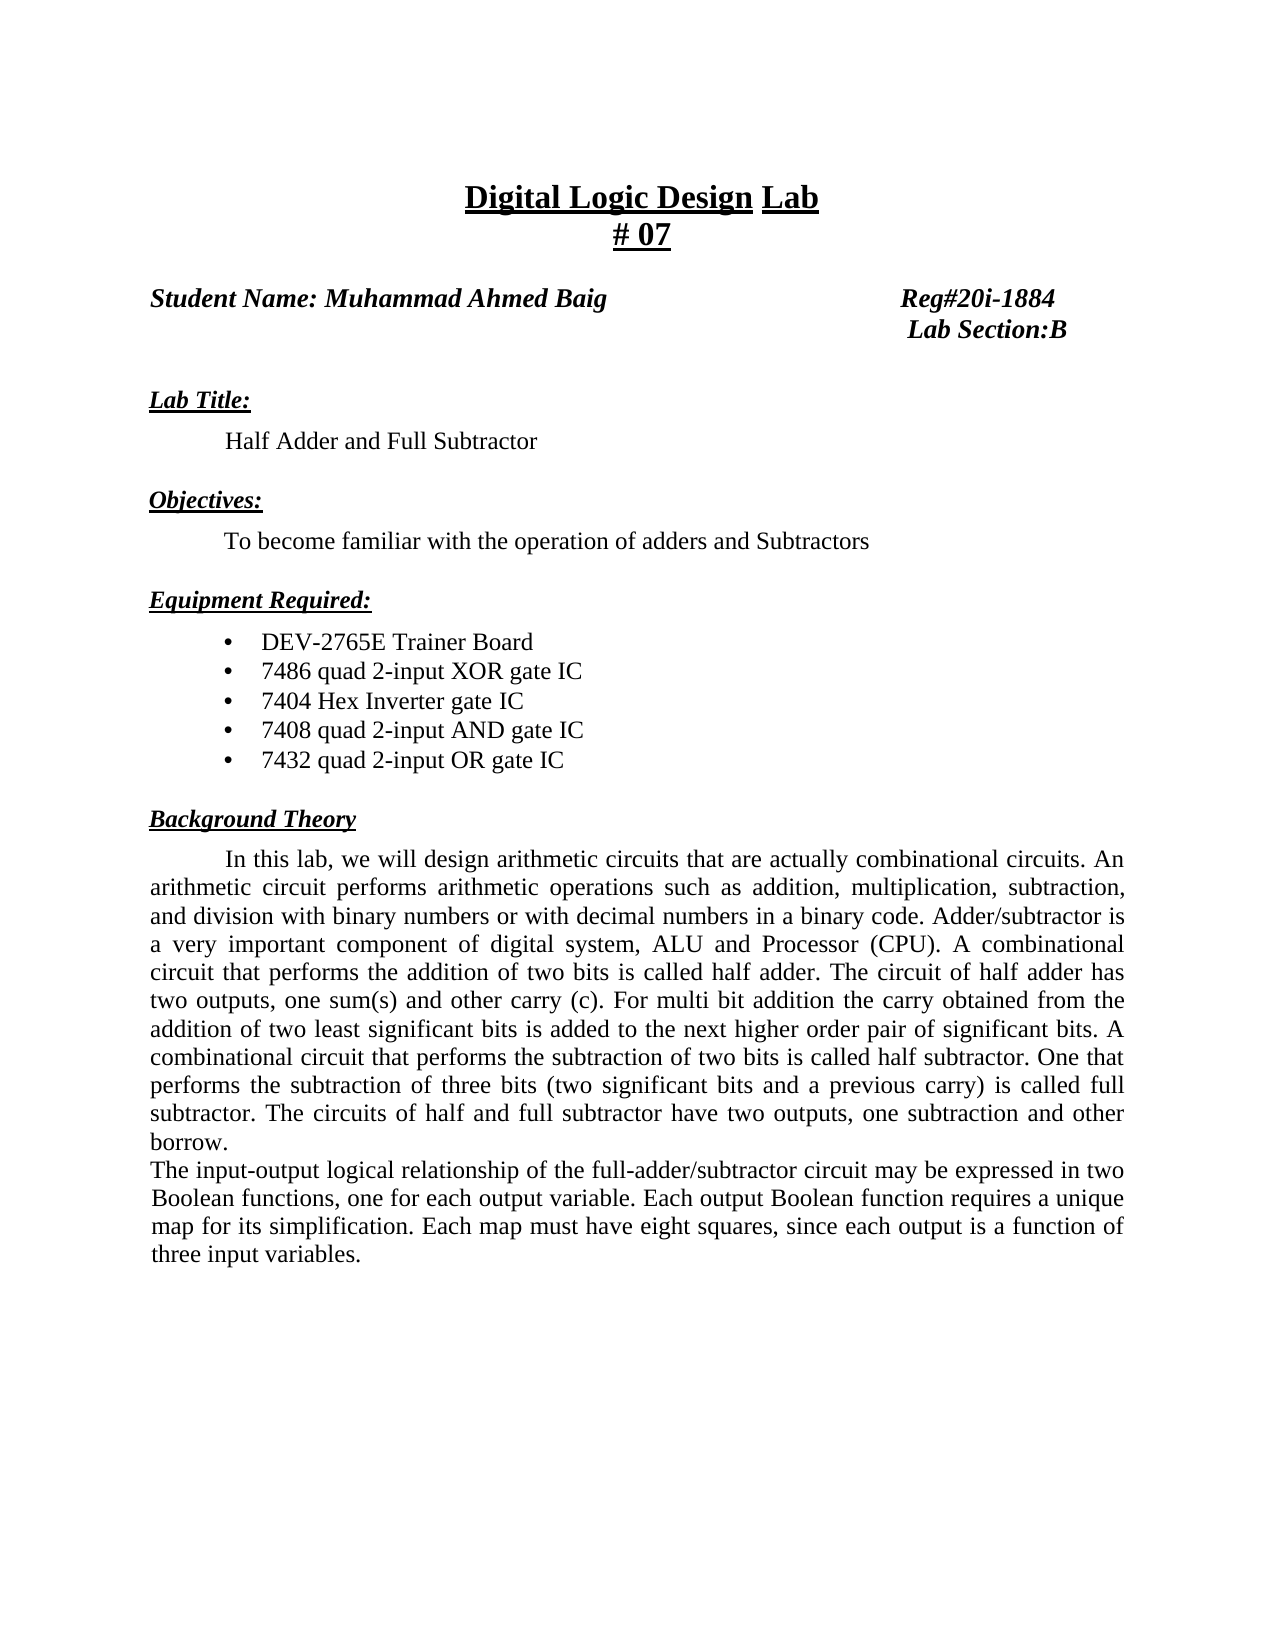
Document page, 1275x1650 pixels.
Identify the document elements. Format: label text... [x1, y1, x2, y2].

text The input-output logical relationship of the full-adder/subtractor circuit may be expressed in two Boolean functions, one for each output variable. Each output Boolean function requires a unique map for its simplification. Each map must have eight squares, since each output is a function of three input variables. [150, 1156, 1125, 1268]
subtitle Background Theory [148, 804, 1137, 832]
list DEV-2765E Trainer Board [223, 626, 1137, 655]
list 7404 Hex Inverter gate IC [223, 686, 1137, 714]
subtitle Objectives: [148, 485, 1137, 514]
text To become familiar with the operation of adders and Subtractors [223, 526, 1137, 555]
subtitle Equipment Required: [148, 586, 1137, 614]
text Half Adder and Full Subtractor [225, 426, 1137, 455]
title Digital Logic Design Lab # 07 [464, 179, 821, 253]
list 7486 quad 2-input XOR gate IC [223, 656, 1137, 685]
subtitle Lab Title: [148, 385, 1137, 414]
list 7432 quad 2-input OR gate IC [223, 745, 1137, 773]
text In this lab, we will design arithmetic circuits that are actually combinational circuits. An arithmetic circuit performs arithmetic operations such as addition, multiplication, subtraction, and division with binary numbers or with decimal numbers in a binary code. Adder/subtractor is a very important component of digital system, ALU and Processor (CPU). A combinational circuit that performs the addition of two bits is called half adder. The circuit of half adder has two outputs, one sum(s) and other carry (c). For multi bit addition the carry obtained from the addition of two least significant bits is added to the next higher order pair of significant bits. A combinational circuit that performs the subtraction of two bits is called half subtractor. One that performs the subtraction of three bits (two significant bits and a previous carry) is called full subtractor. The circuits of half and full subtractor have two outputs, one subtraction and other borrow. [150, 845, 1126, 1155]
list 7408 quad 2-input AND gate IC [223, 715, 1137, 744]
text Lab Section:B [907, 313, 1137, 344]
subtitle Student Name: Muhammad Ahmed Baig Reg#20i-1884 [150, 282, 1137, 313]
